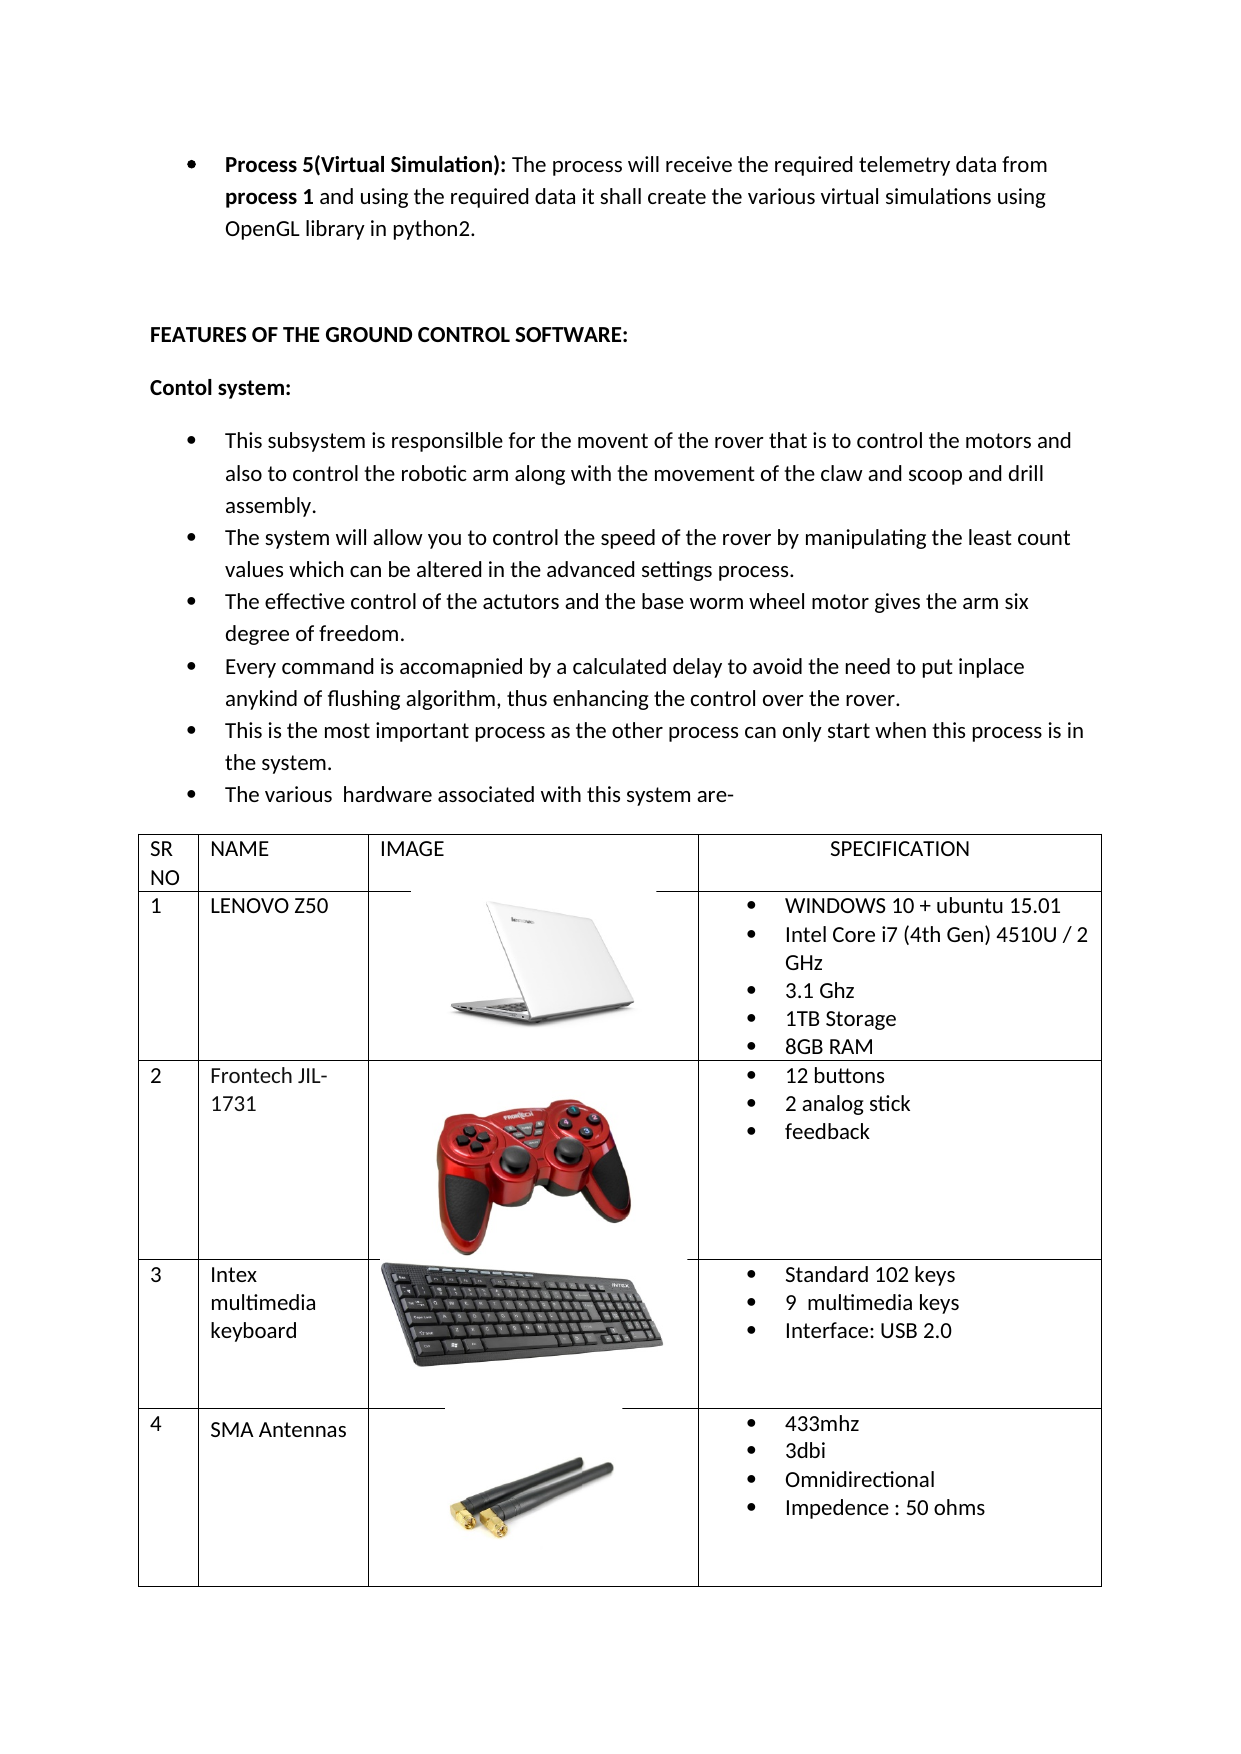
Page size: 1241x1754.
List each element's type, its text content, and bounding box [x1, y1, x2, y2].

table_cell [688, 1260, 698, 1408]
table_cell [369, 1061, 698, 1259]
table_header IMAGE [369, 835, 698, 891]
table_cell [369, 1409, 445, 1586]
table_cell 433mhz 3dbi Omnidirectional Impedence : 50 ohms [699, 1409, 1101, 1586]
table_cell 4 [139, 1409, 198, 1586]
picture [380, 1088, 688, 1586]
table_header SR NO [139, 835, 198, 891]
list This subsystem is responsilble for the movent of the rover that is to control the motors and also to control the robotic arm along with the movement of the claw and scoop and drill assembly. [187, 426, 1090, 519]
list The various hardware associated with this system are- [187, 781, 1090, 808]
list This is the most important process as the other process can only start when this process is in the system. [187, 716, 1090, 776]
list Process 5(Virtual Simulation): The process will receive the required telemetry data from process 1 and using the required data it shall create the various virtual simulations using OpenGL library in python2. [187, 150, 1090, 242]
table_cell [369, 892, 698, 1060]
table_cell 1 [139, 892, 198, 1060]
table_cell SMA Antennas [199, 1409, 368, 1586]
table_cell 12 buttons 2 analog stick feedback [699, 1061, 1101, 1259]
list The effective control of the actutors and the base worm wheel motor gives the arm six degree of freedom. [187, 587, 1090, 648]
table_cell Frontech JIL-1731 [199, 1061, 368, 1259]
table_header SPECIFICATION [699, 835, 1101, 891]
table_cell [369, 1260, 380, 1408]
table_header NAME [199, 835, 368, 891]
picture [411, 891, 657, 1046]
text Contol system: [150, 373, 1090, 401]
table_cell Standard 102 keys 9 multimedia keys Interface: USB 2.0 [699, 1260, 1101, 1408]
table_cell [623, 1409, 698, 1586]
list Every command is accomapnied by a calculated delay to avoid the need to put inplace anykind of flushing algorithm, thus enhancing the control over the rover. [187, 652, 1090, 712]
table_cell 3 [139, 1260, 198, 1408]
table_cell Intex multimedia keyboard [199, 1260, 368, 1408]
table_cell WINDOWS 10 + ubuntu 15.01 Intel Core i7 (4th Gen) 4510U / 2 GHz 3.1 Ghz 1TB Storage 8GB RAM [699, 892, 1101, 1060]
list The system will allow you to control the speed of the rover by manipulating the least count values which can be altered in the advanced settings process. [187, 523, 1090, 583]
table_cell 2 [139, 1061, 198, 1259]
table_cell LENOVO Z50 [199, 892, 368, 1060]
text FEATURES OF THE GROUND CONTROL SOFTWARE: [150, 320, 1090, 348]
